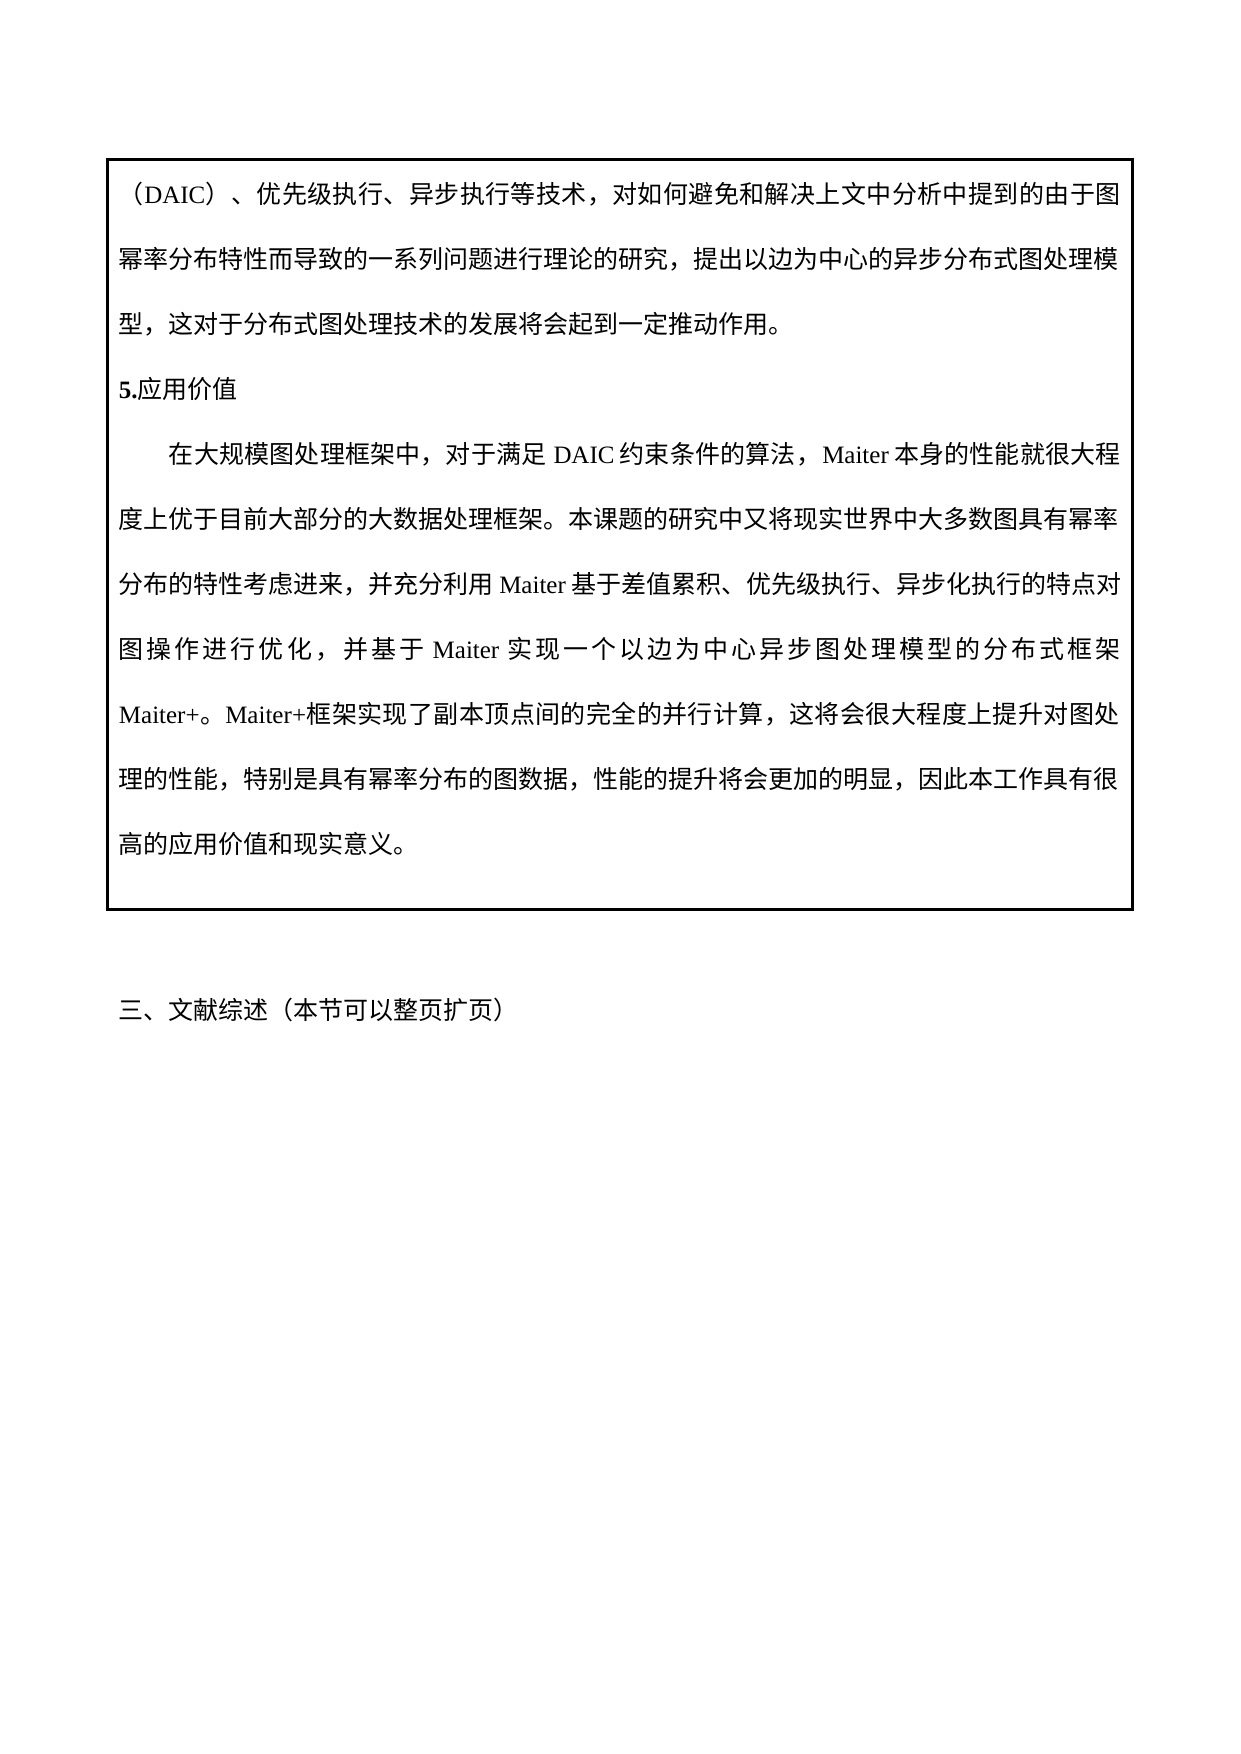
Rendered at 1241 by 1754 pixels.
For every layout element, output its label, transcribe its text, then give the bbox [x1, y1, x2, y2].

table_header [109, 161, 1131, 908]
text 三、文献综述（本节可以整页扩页） [118, 976, 1122, 1041]
